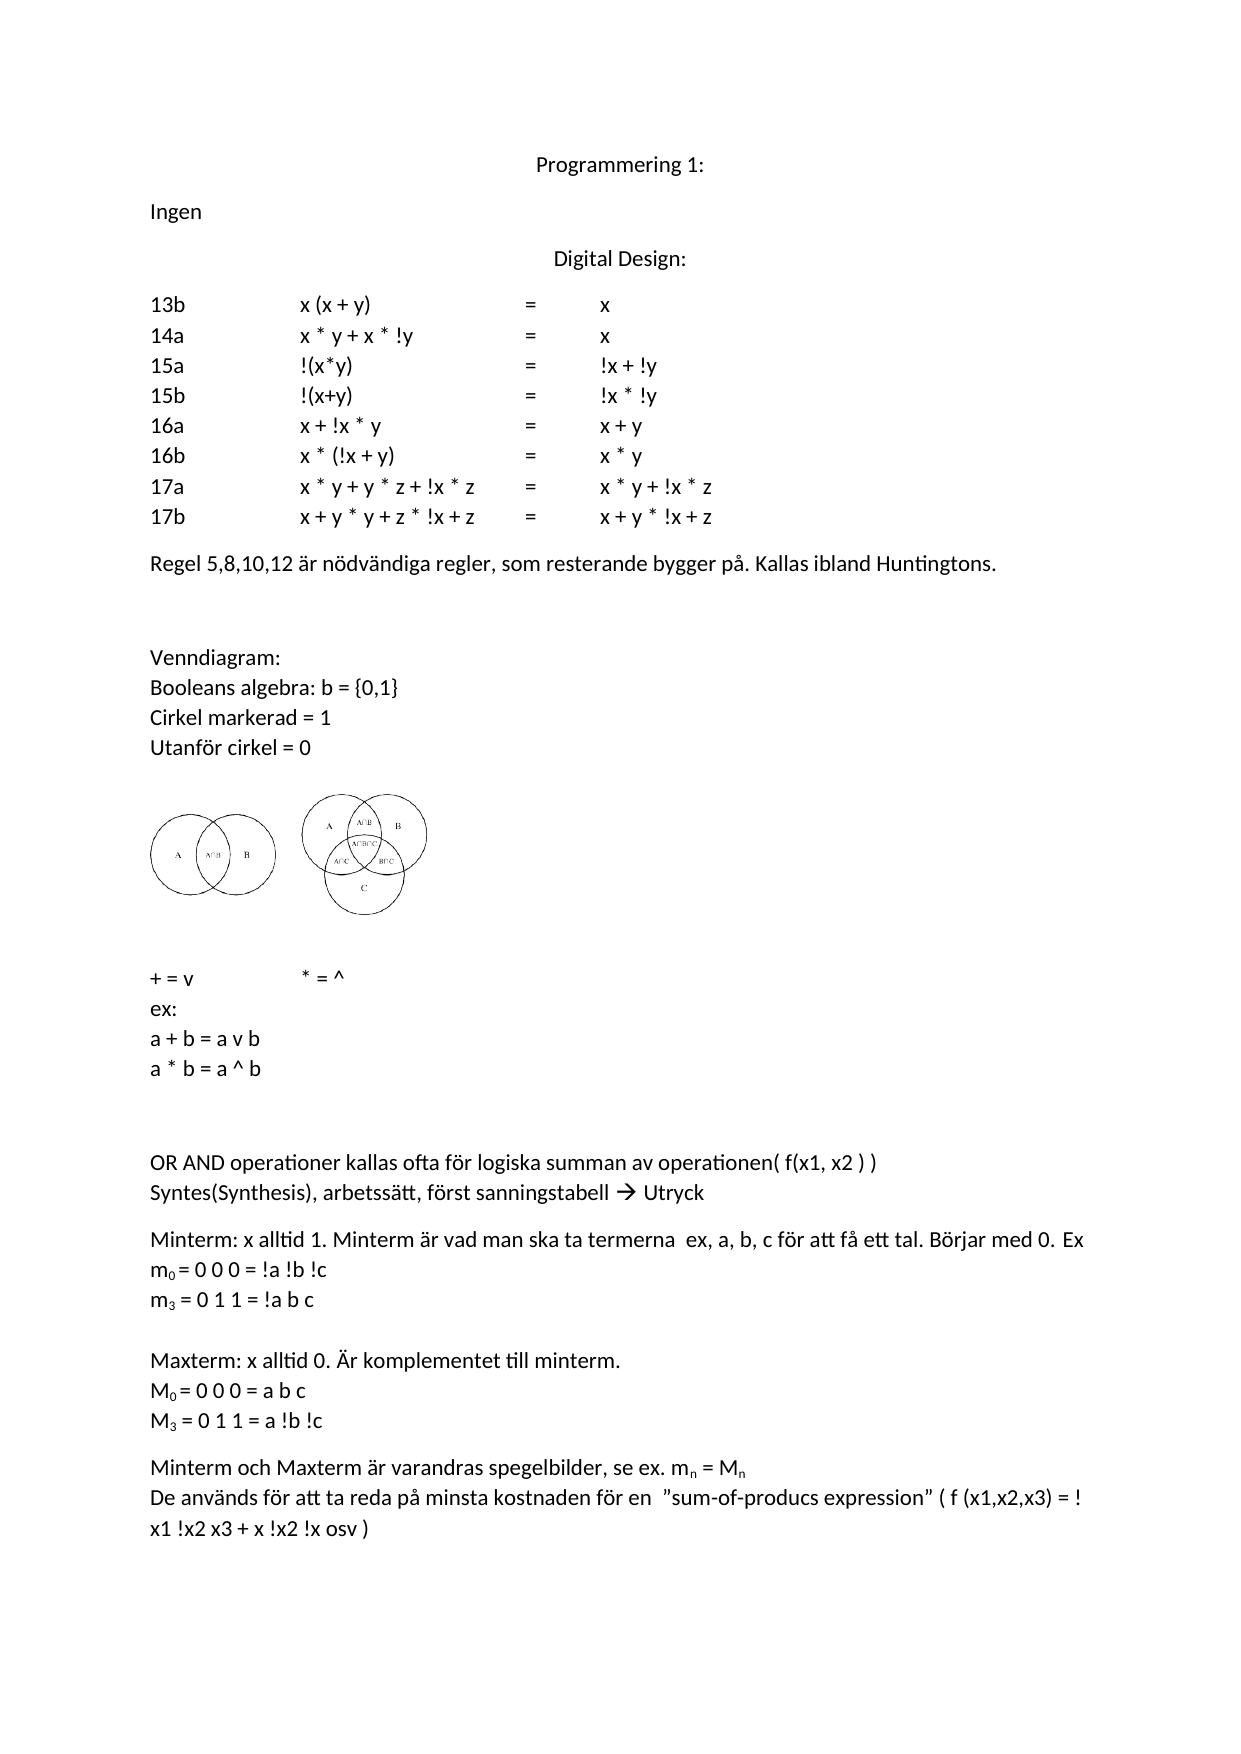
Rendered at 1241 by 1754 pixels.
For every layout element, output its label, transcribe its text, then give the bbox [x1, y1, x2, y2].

text Venndiagram: Booleans algebra: b = {0,1} Cirkel markerad = 1 Utanför cirkel = 0 [150, 643, 1090, 945]
text 13b x (x + y) = x 14a x * y + x * !y = x 15a !(x*y) = !x + !y 15b !(x+y) = !x * !y 16a x + !x * y = x + y 16b x * (!x + y) = x * y 17a x * y + y * z + !x * z = x * y + !x * z 17b x + y * y + z * !x + z = x + y * !x + z [150, 291, 1090, 530]
text Regel 5,8,10,12 är nödvändiga regler, som resterande bygger på. Kallas ibland Huntingtons. [150, 549, 1090, 577]
text Minterm och Maxterm är varandras spegelbilder, se ex. mn = Mn De används för att ta reda på minsta kostnaden för en ”sum-of-producs expression” ( f (x1,x2,x3) = !x1 !x2 x3 + x !x2 !x osv ) [150, 1453, 1090, 1572]
text OR AND operationer kallas ofta för logiska summan av operationen( f(x1, x2 ) ) Syntes(Synthesis), arbetssätt, först sanningstabell Utryck [150, 1148, 1090, 1206]
text Ingen [150, 197, 1090, 225]
text Digital Design: [150, 244, 1090, 272]
picture [150, 793, 428, 915]
text Minterm: x alltid 1. Minterm är vad man ska ta termerna ex, a, b, c för att få ett tal. Börjar med 0. Ex m0 = 0 0 0 = !a !b !c m3 = 0 1 1 = !a b c Maxterm: x alltid 0. Är komplementet till minterm. M0 = 0 0 0 = a b c M3 = 0 1 1 = a !b !c [150, 1225, 1090, 1434]
text Programmering 1: [150, 150, 1090, 178]
text + = v * = ^ ex: a + b = a v b a * b = a ^ b [150, 964, 1090, 1082]
